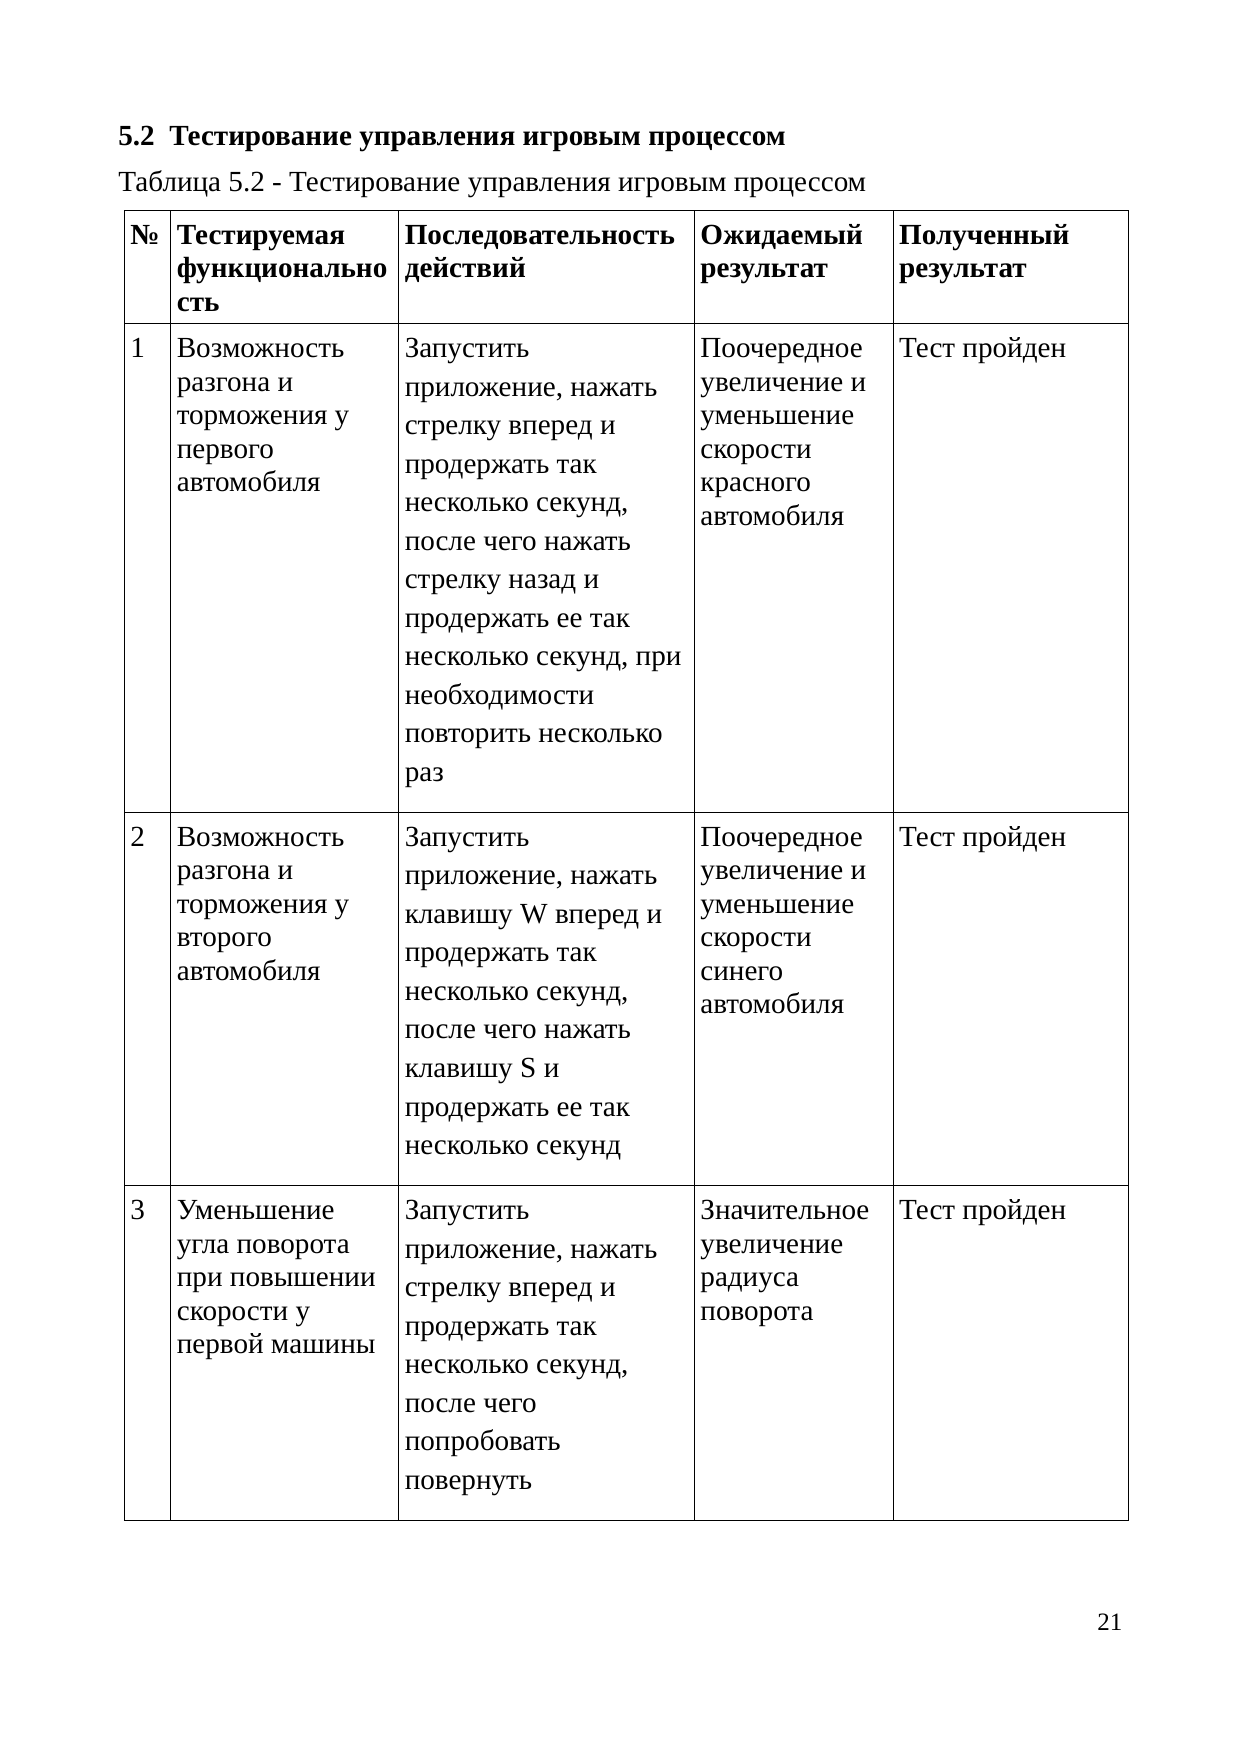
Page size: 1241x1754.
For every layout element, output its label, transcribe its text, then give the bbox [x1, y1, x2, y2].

table_cell Запустить приложение, нажать стрелку вперед и продержать так несколько секунд, после чего попробовать повернуть [399, 1186, 694, 1520]
table_cell Поочередное увеличение и уменьшение скорости синего автомобиля [695, 813, 893, 1185]
table_header Полученный результат [894, 211, 1128, 323]
table_cell Запустить приложение, нажать клавишу W вперед и продержать так несколько секунд, после чего нажать клавишу S и продержать ее так несколько секунд [399, 813, 694, 1185]
table_cell Поочередное увеличение и уменьшение скорости красного автомобиля [695, 324, 893, 812]
table_cell Запустить приложение, нажать стрелку вперед и продержать так несколько секунд, после чего нажать стрелку назад и продержать ее так несколько секунд, при необходимости повторить несколько раз [399, 324, 694, 812]
table_cell Уменьшение угла поворота при повышении скорости у первой машины [171, 1186, 398, 1520]
table_cell Возможность разгона и торможения у второго автомобиля [171, 813, 398, 1185]
table_cell Возможность разгона и торможения у первого автомобиля [171, 324, 398, 812]
table_header Последовательность действий [399, 211, 694, 323]
table_cell 1 [125, 324, 170, 812]
table_cell Значительное увеличение радиуса поворота [695, 1186, 893, 1520]
text Таблица 5.2 - Тестирование управления игровым процессом [118, 164, 1122, 198]
table_cell Тест пройден [894, 324, 1128, 812]
table_header Тестируемая функциональность [171, 211, 398, 323]
table_cell Тест пройден [894, 1186, 1128, 1520]
table_cell 2 [125, 813, 170, 1185]
table_cell Тест пройден [894, 813, 1128, 1185]
text 5.2 Тестирование управления игровым процессом [118, 118, 1122, 152]
table_cell 3 [125, 1186, 170, 1520]
table_header Ожидаемый результат [695, 211, 893, 323]
table_header № [125, 211, 170, 323]
